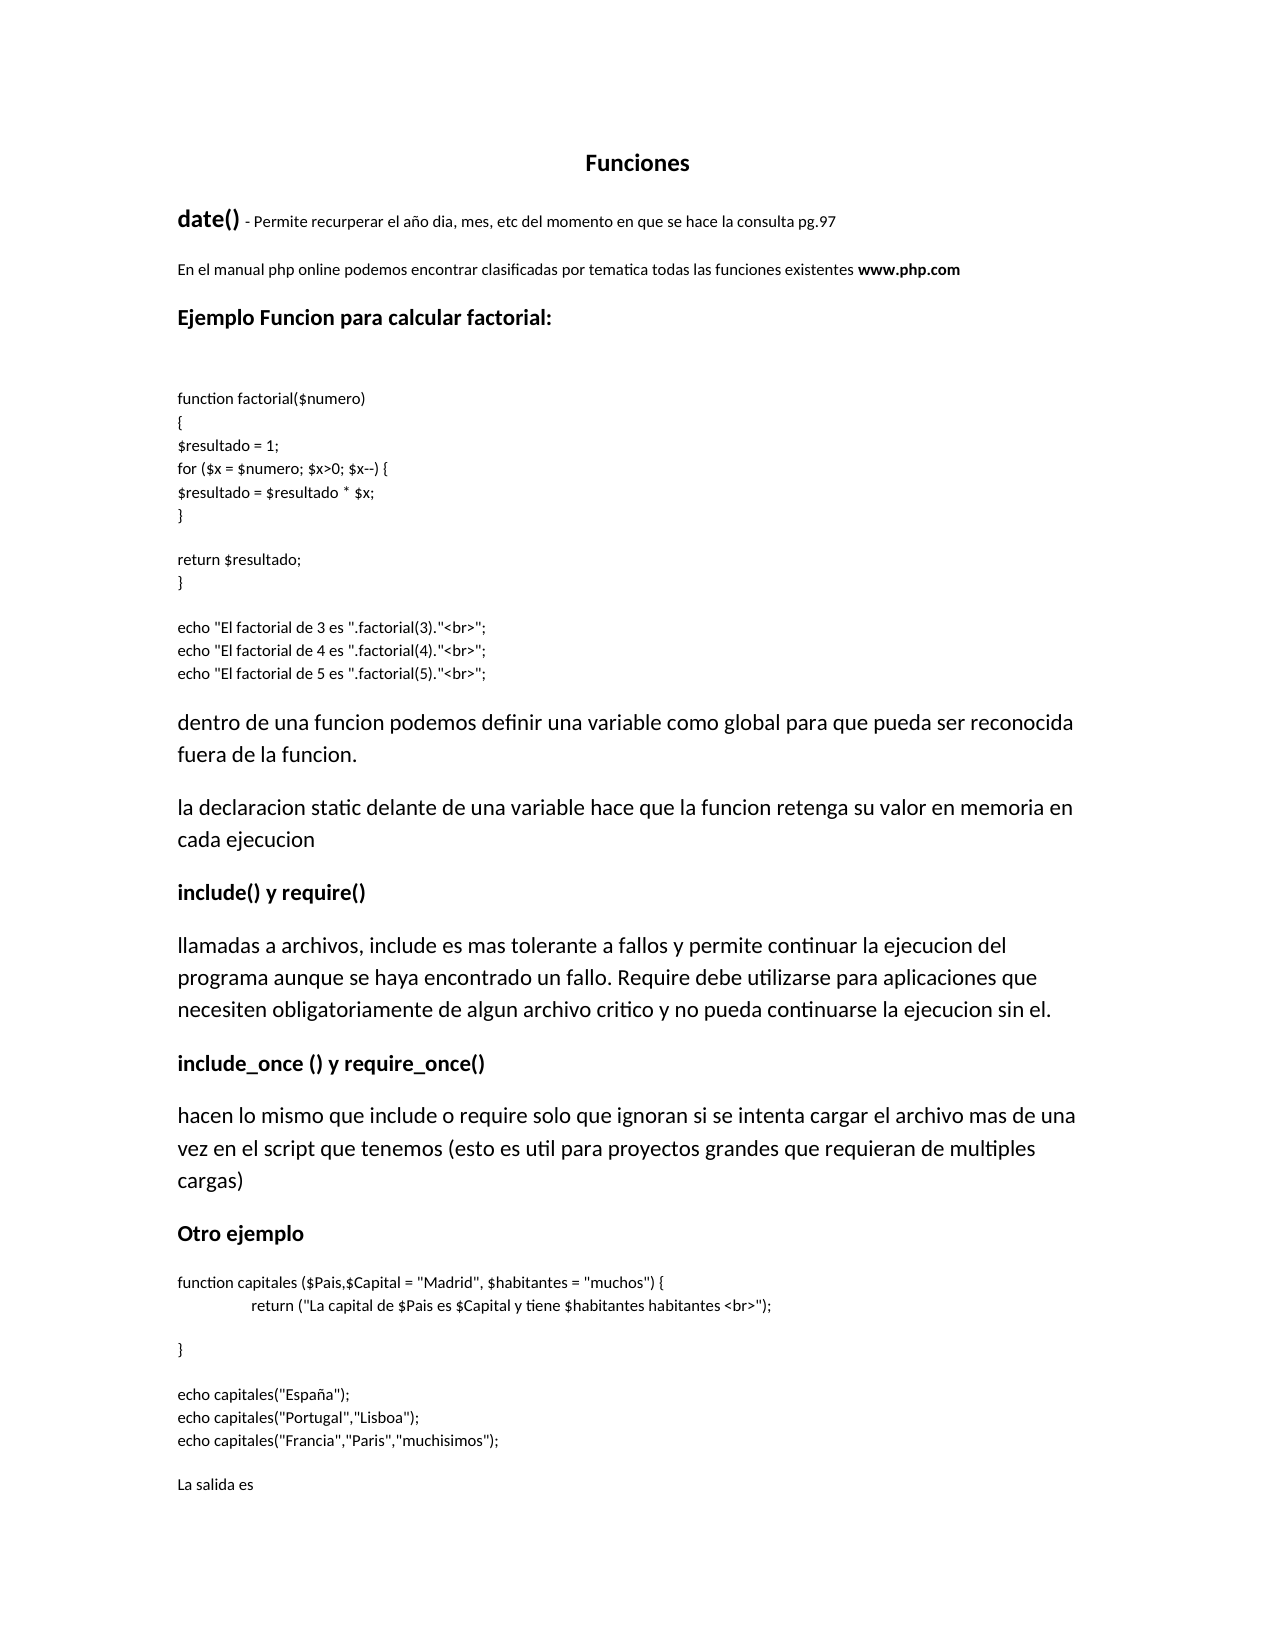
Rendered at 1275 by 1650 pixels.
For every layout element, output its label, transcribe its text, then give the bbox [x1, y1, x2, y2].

text dentro de una funcion podemos definir una variable como global para que pueda ser reconocida fuera de la funcion. [177, 708, 1098, 768]
text La salida es [177, 1474, 1098, 1495]
text include_once () y require_once() [177, 1049, 1098, 1077]
text la declaracion static delante de una variable hace que la funcion retenga su valor en memoria en cada ejecucion [177, 793, 1098, 853]
text En el manual php online podemos encontrar clasificadas por tematica todas las funciones existentes www.php.com [177, 259, 1098, 279]
text llamadas a archivos, include es mas tolerante a fallos y permite continuar la ejecucion del programa aunque se haya encontrado un fallo. Require debe utilizarse para aplicaciones que necesiten obligatoriamente de algun archivo critico y no pueda continuarse la ejecucion sin el. [177, 931, 1098, 1024]
text echo capitales("España"); echo capitales("Portugal","Lisboa"); echo capitales("Francia","Paris","muchisimos"); [177, 1384, 1098, 1451]
text Funciones [177, 148, 1098, 178]
text echo "El factorial de 3 es ".factorial(3)."<br>"; echo "El factorial de 4 es ".factorial(4)."<br>"; echo "El factorial de 5 es ".factorial(5)."<br>"; [177, 617, 1098, 684]
text function capitales ($Pais,$Capital = "Madrid", $habitantes = "muchos") { return ("La capital de $Pais es $Capital y tiene $habitantes habitantes <br>"); [177, 1272, 1098, 1316]
text } [177, 1339, 1098, 1360]
text Ejemplo Funcion para calcular factorial: [177, 303, 1098, 364]
text function factorial($numero) { $resultado = 1; for ($x = $numero; $x>0; $x--) { $resultado = $resultado * $x; } [177, 389, 1098, 526]
text Otro ejemplo [177, 1219, 1098, 1247]
text return $resultado; } [177, 549, 1098, 593]
text date() - Permite recurperar el año dia, mes, etc del momento en que se hace la consulta pg.97 [177, 203, 1098, 234]
text include() y require() [177, 878, 1098, 906]
text hacen lo mismo que include o require solo que ignoran si se intenta cargar el archivo mas de una vez en el script que tenemos (esto es util para proyectos grandes que requieran de multiples cargas) [177, 1102, 1098, 1194]
